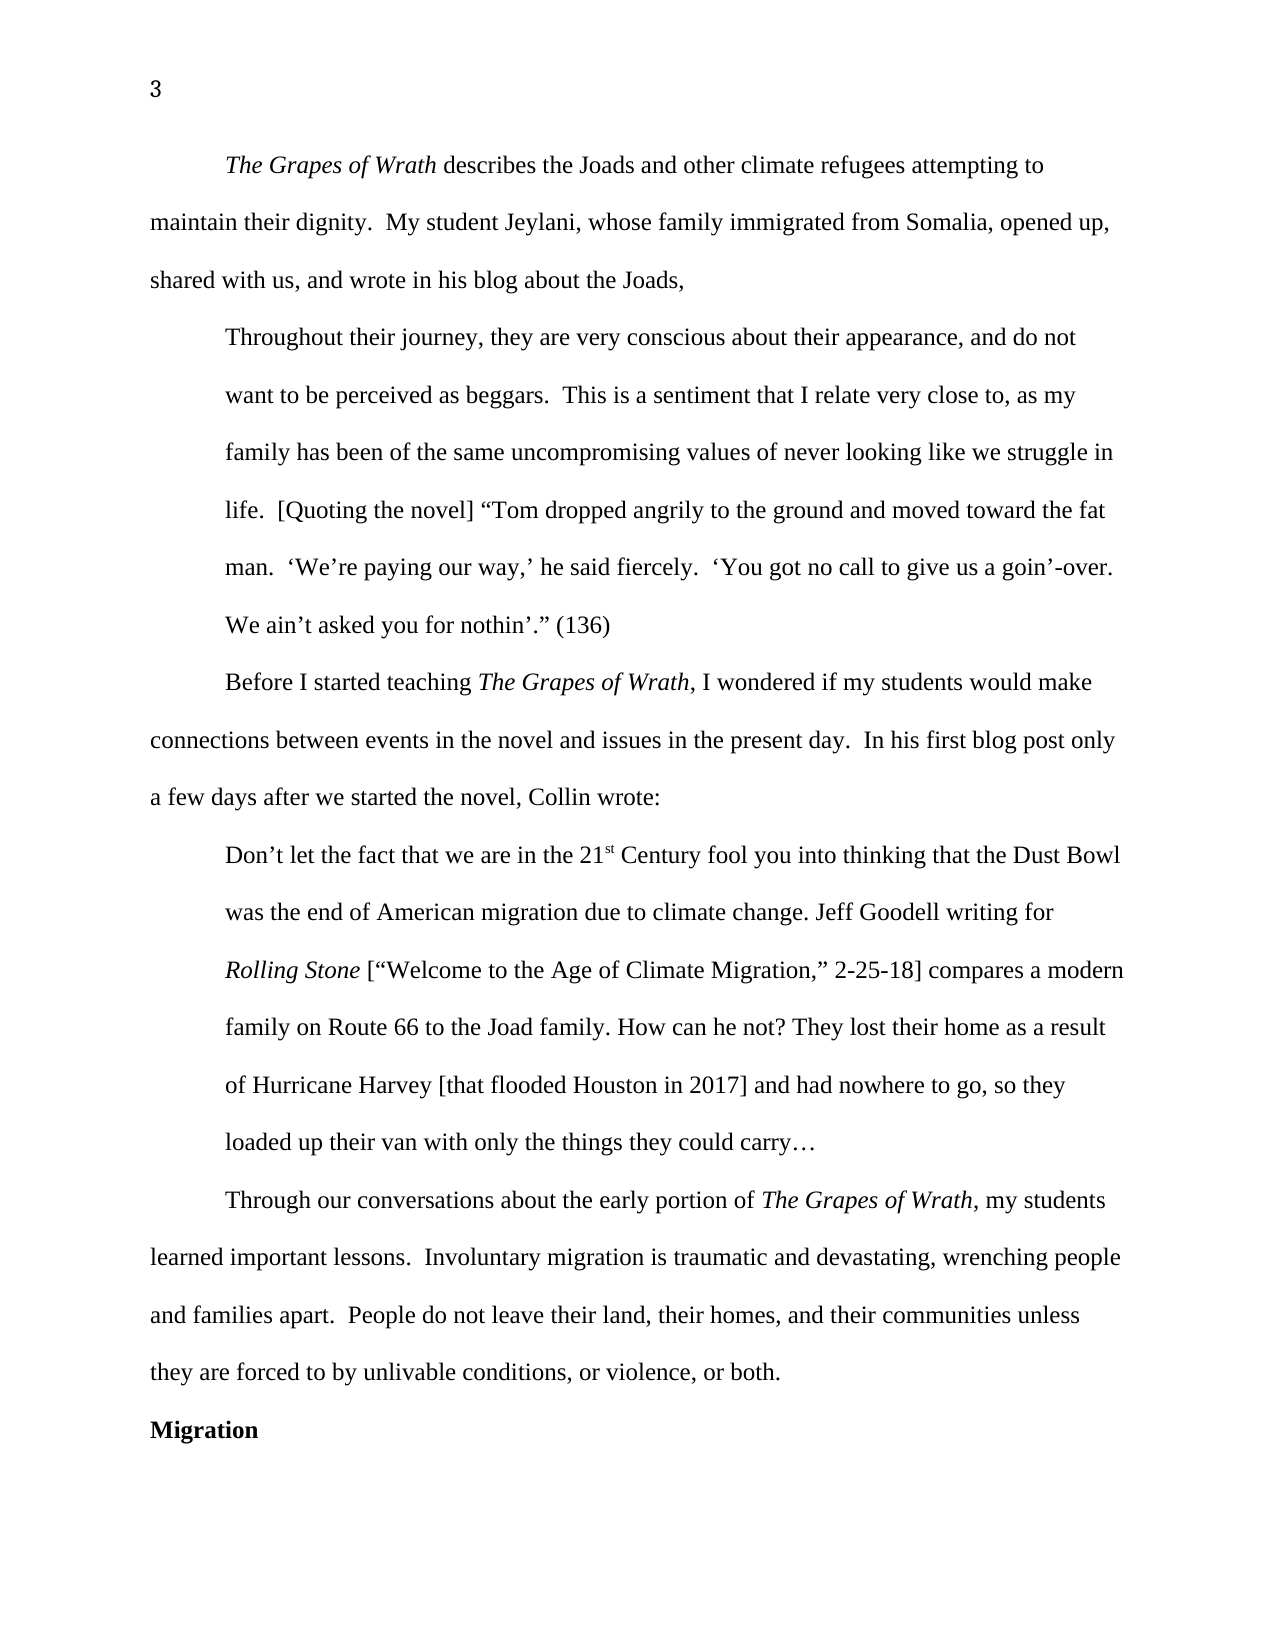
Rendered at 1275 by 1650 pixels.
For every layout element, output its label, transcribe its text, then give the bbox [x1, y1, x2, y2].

text Don’t let the fact that we are in the 21st Century fool you into thinking that the Dust Bowl was the end of American migration due to climate change. Jeff Goodell writing for Rolling Stone [“Welcome to the Age of Climate Migration,” 2-25-18] compares a modern family on Route 66 to the Joad family. How can he not? They lost their home as a result of Hurricane Harvey [that flooded Houston in 2017] and had nowhere to go, so they loaded up their van with only the things they could carry… [225, 840, 1125, 1156]
text Before I started teaching The Grapes of Wrath, I wondered if my students would make connections between events in the novel and issues in the present day. In his first blog post only a few days after we started the novel, Collin wrote: [150, 667, 1125, 811]
text Through our conversations about the early portion of The Grapes of Wrath, my students learned important lessons. Involuntary migration is traumatic and devastating, wrenching people and families apart. People do not leave their land, their homes, and their communities unless they are forced to by unlivable conditions, or violence, or both. [150, 1185, 1125, 1386]
text Migration [150, 1415, 1125, 1444]
text The Grapes of Wrath describes the Joads and other climate refugees attempting to maintain their dignity. My student Jeylani, whose family immigrated from Somalia, opened up, shared with us, and wrote in his blog about the Joads, [150, 150, 1125, 294]
text Throughout their journey, they are very conscious about their appearance, and do not want to be perceived as beggars. This is a sentiment that I relate very close to, as my family has been of the same uncompromising values of never looking like we struggle in life. [Quoting the novel] “Tom dropped angrily to the ground and moved toward the fat man. ‘We’re paying our way,’ he said fiercely. ‘You got no call to give us a goin’-over. We ain’t asked you for nothin’.” (136) [225, 322, 1125, 639]
